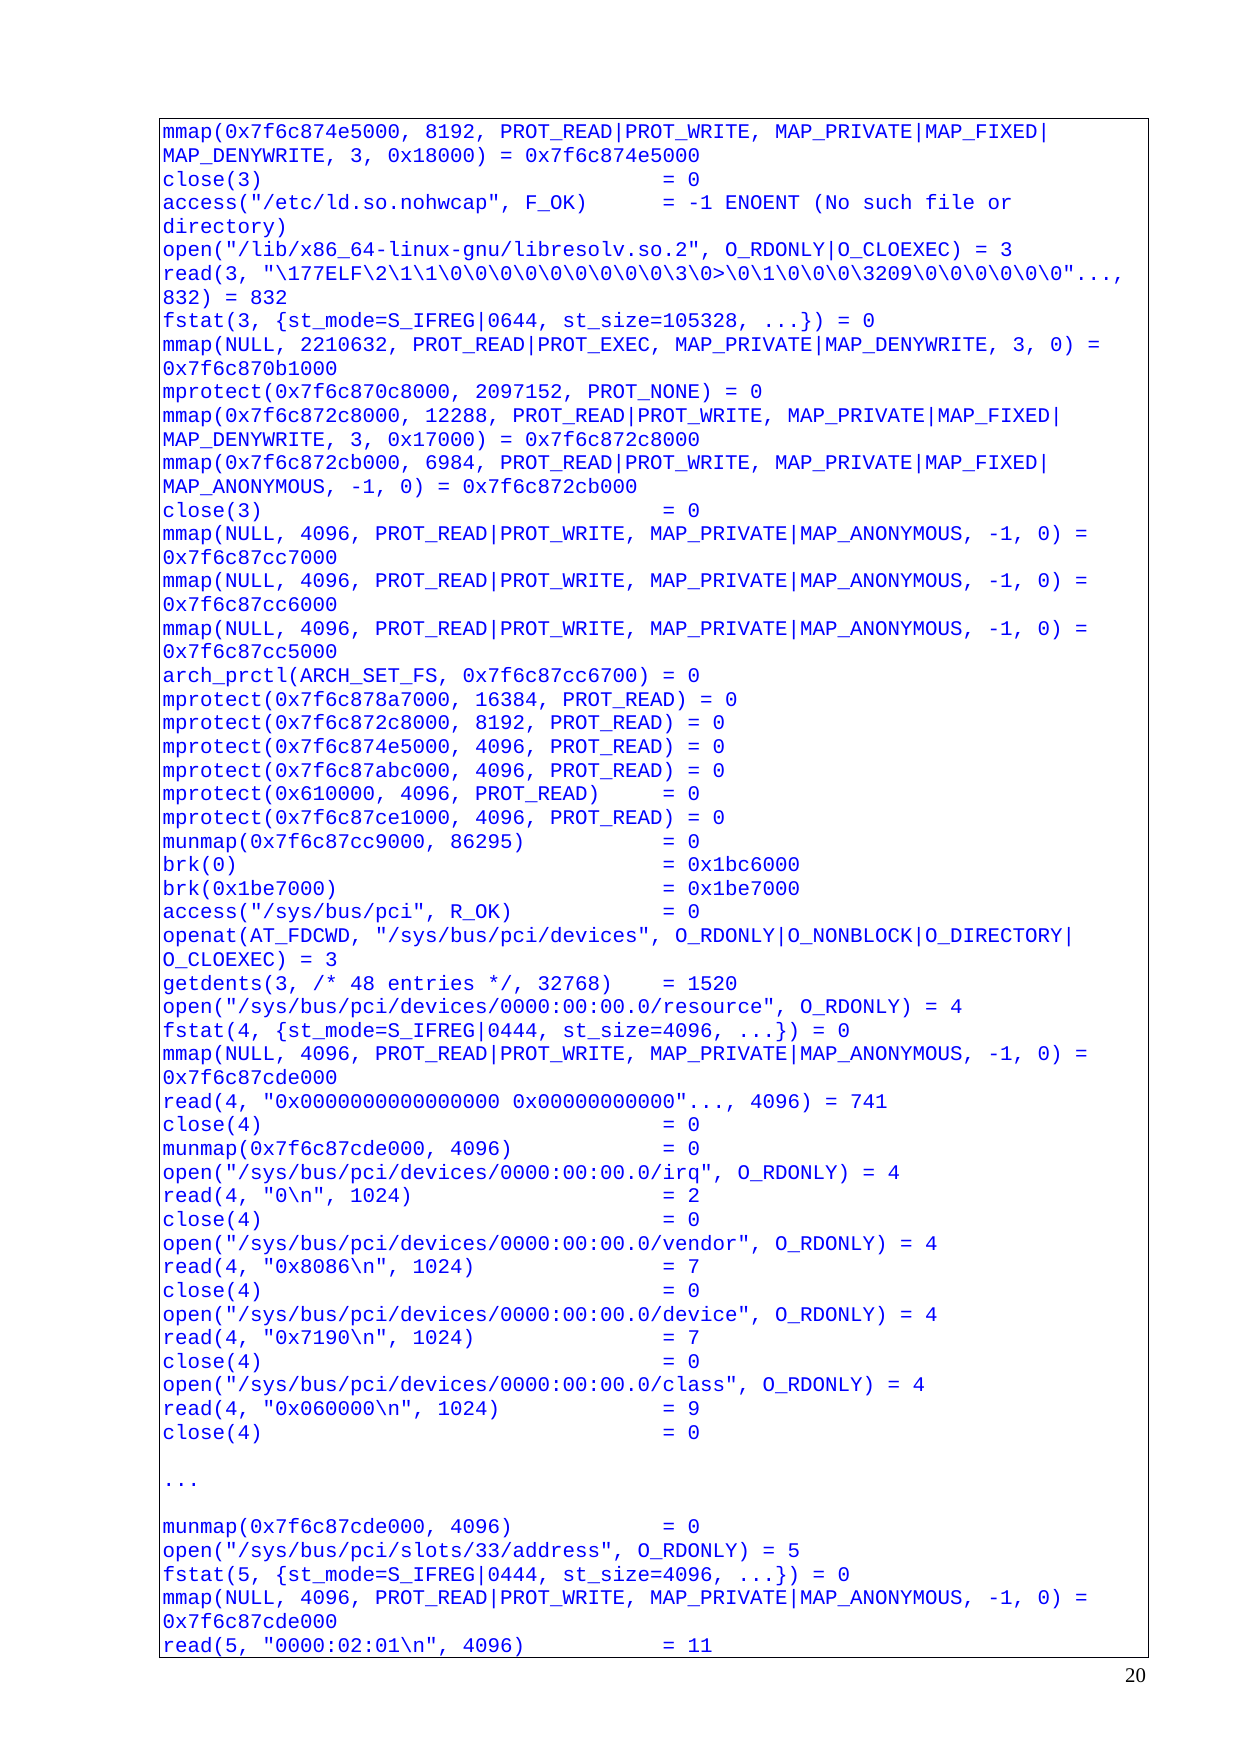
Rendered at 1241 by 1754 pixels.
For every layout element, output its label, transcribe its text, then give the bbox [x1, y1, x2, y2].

text read(4, "0x7190\n", 1024) = 7 [162, 1327, 1146, 1351]
text munmap(0x7f6c87cde000, 4096) = 0 [162, 1516, 1146, 1540]
text read(3, "\177ELF\2\1\1\0\0\0\0\0\0\0\0\0\3\0>\0\1\0\0\0\3209\0\0\0\0\0\0"..., 832) = 832 [162, 263, 1146, 310]
text close(4) = 0 [162, 1422, 1146, 1445]
text mprotect(0x7f6c874e5000, 4096, PROT_READ) = 0 [162, 736, 1146, 760]
text open("/sys/bus/pci/devices/0000:00:00.0/resource", O_RDONLY) = 4 [162, 996, 1146, 1020]
text mprotect(0x610000, 4096, PROT_READ) = 0 [162, 783, 1146, 807]
text read(4, "0x8086\n", 1024) = 7 [162, 1256, 1146, 1280]
text access("/sys/bus/pci", R_OK) = 0 [162, 902, 1146, 925]
text brk(0) = 0x1bc6000 [162, 854, 1146, 878]
text open("/sys/bus/pci/slots/33/address", O_RDONLY) = 5 [162, 1540, 1146, 1564]
text fstat(4, {st_mode=S_IFREG|0444, st_size=4096, ...}) = 0 [162, 1020, 1146, 1043]
text access("/etc/ld.so.nohwcap", F_OK) = -1 ENOENT (No such file or directory) [162, 192, 1146, 239]
text mmap(NULL, 4096, PROT_READ|PROT_WRITE, MAP_PRIVATE|MAP_ANONYMOUS, -1, 0) = 0x7f6c87cc6000 [162, 571, 1146, 618]
text open("/lib/x86_64-linux-gnu/libresolv.so.2", O_RDONLY|O_CLOEXEC) = 3 [162, 239, 1146, 263]
text read(4, "0x0000000000000000 0x00000000000"..., 4096) = 741 [162, 1091, 1146, 1114]
text mmap(NULL, 4096, PROT_READ|PROT_WRITE, MAP_PRIVATE|MAP_ANONYMOUS, -1, 0) = 0x7f6c87cc5000 [162, 618, 1146, 665]
text read(5, "0000:02:01\n", 4096) = 11 [162, 1634, 1146, 1657]
text close(4) = 0 [162, 1209, 1146, 1233]
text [162, 1564, 1146, 1587]
text close(4) = 0 [162, 1280, 1146, 1303]
text brk(0x1be7000) = 0x1be7000 [162, 878, 1146, 902]
text close(3) = 0 [162, 499, 1146, 523]
text open("/sys/bus/pci/devices/0000:00:00.0/device", O_RDONLY) = 4 [162, 1303, 1146, 1327]
text mmap(0x7f6c874e5000, 8192, PROT_READ|PROT_WRITE, MAP_PRIVATE|MAP_FIXED|MAP_DENYWRITE, 3, 0x18000) = 0x7f6c874e5000 [160, 119, 1148, 168]
text mmap(NULL, 4096, PROT_READ|PROT_WRITE, MAP_PRIVATE|MAP_ANONYMOUS, -1, 0) = 0x7f6c87cc7000 [162, 523, 1146, 571]
text mprotect(0x7f6c872c8000, 8192, PROT_READ) = 0 [162, 712, 1146, 736]
text mprotect(0x7f6c87abc000, 4096, PROT_READ) = 0 [162, 760, 1146, 783]
text fstat(3, {st_mode=S_IFREG|0644, st_size=105328, ...}) = 0 [162, 310, 1146, 334]
text mprotect(0x7f6c870c8000, 2097152, PROT_NONE) = 0 [162, 381, 1146, 405]
text close(4) = 0 [162, 1114, 1146, 1138]
text open("/sys/bus/pci/devices/0000:00:00.0/irq", O_RDONLY) = 4 [162, 1162, 1146, 1185]
text read(4, "0x060000\n", 1024) = 9 [162, 1398, 1146, 1422]
text mprotect(0x7f6c87ce1000, 4096, PROT_READ) = 0 [162, 807, 1146, 831]
text mmap(0x7f6c872cb000, 6984, PROT_READ|PROT_WRITE, MAP_PRIVATE|MAP_FIXED|MAP_ANONYMOUS, -1, 0) = 0x7f6c872cb000 [162, 452, 1146, 499]
text mmap(NULL, 4096, PROT_READ|PROT_WRITE, MAP_PRIVATE|MAP_ANONYMOUS, -1, 0) = 0x7f6c87cde000 [162, 1043, 1146, 1091]
text mprotect(0x7f6c878a7000, 16384, PROT_READ) = 0 [162, 689, 1146, 712]
text munmap(0x7f6c87cde000, 4096) = 0 [162, 1138, 1146, 1162]
text open("/sys/bus/pci/devices/0000:00:00.0/class", O_RDONLY) = 4 [162, 1374, 1146, 1398]
text close(3) = 0 [162, 168, 1146, 192]
text mmap(0x7f6c872c8000, 12288, PROT_READ|PROT_WRITE, MAP_PRIVATE|MAP_FIXED|MAP_DENYWRITE, 3, 0x17000) = 0x7f6c872c8000 [162, 405, 1146, 452]
text munmap(0x7f6c87cc9000, 86295) = 0 [162, 831, 1146, 854]
text getdents(3, /* 48 entries */, 32768) = 1520 [162, 972, 1146, 996]
text close(4) = 0 [162, 1351, 1146, 1374]
text arch_prctl(ARCH_SET_FS, 0x7f6c87cc6700) = 0 [162, 665, 1146, 689]
text openat(AT_FDCWD, "/sys/bus/pci/devices", O_RDONLY|O_NONBLOCK|O_DIRECTORY|O_CLOEXEC) = 3 [162, 925, 1146, 972]
text mmap(NULL, 2210632, PROT_READ|PROT_EXEC, MAP_PRIVATE|MAP_DENYWRITE, 3, 0) = 0x7f6c870b1000 [162, 334, 1146, 381]
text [162, 1587, 1146, 1634]
text open("/sys/bus/pci/devices/0000:00:00.0/vendor", O_RDONLY) = 4 [162, 1233, 1146, 1256]
text ... [162, 1469, 1146, 1493]
text read(4, "0\n", 1024) = 2 [162, 1185, 1146, 1209]
